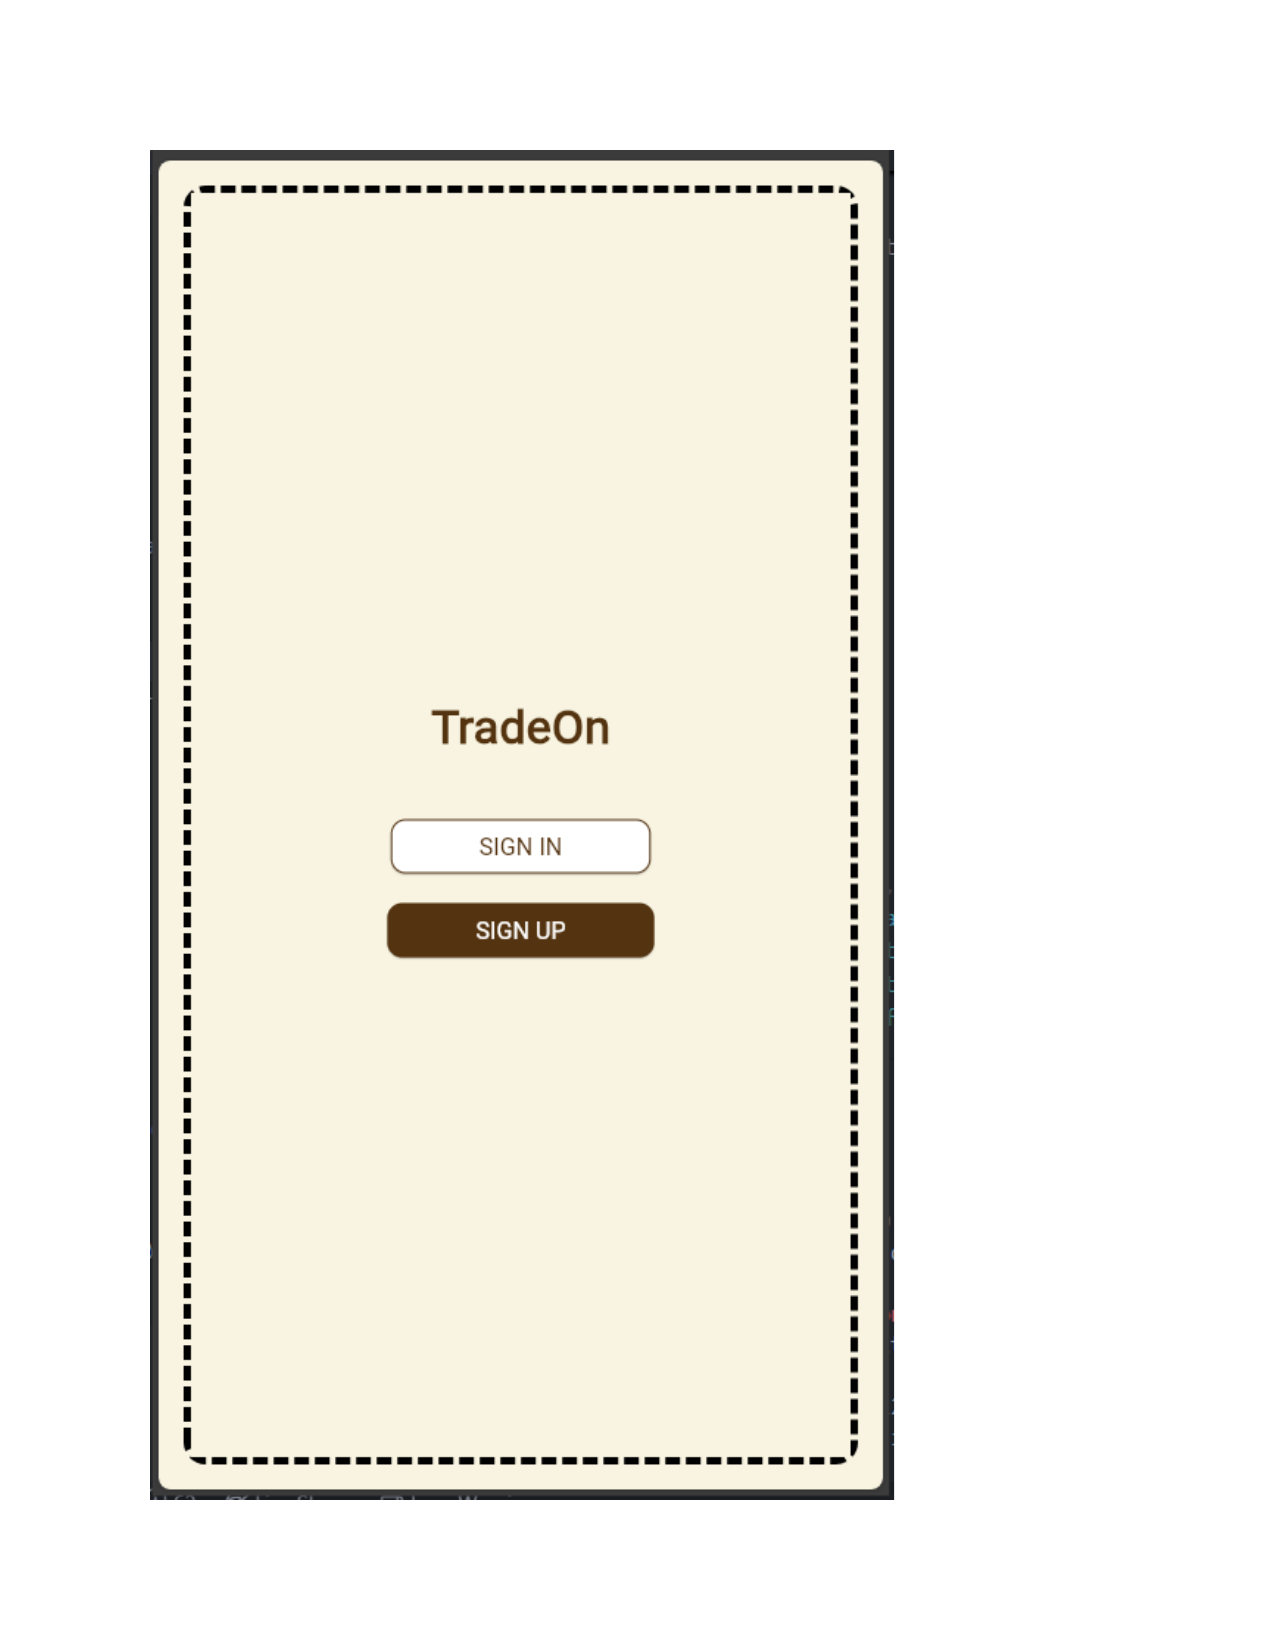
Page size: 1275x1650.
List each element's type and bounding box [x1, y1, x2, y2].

picture [150, 150, 895, 1500]
